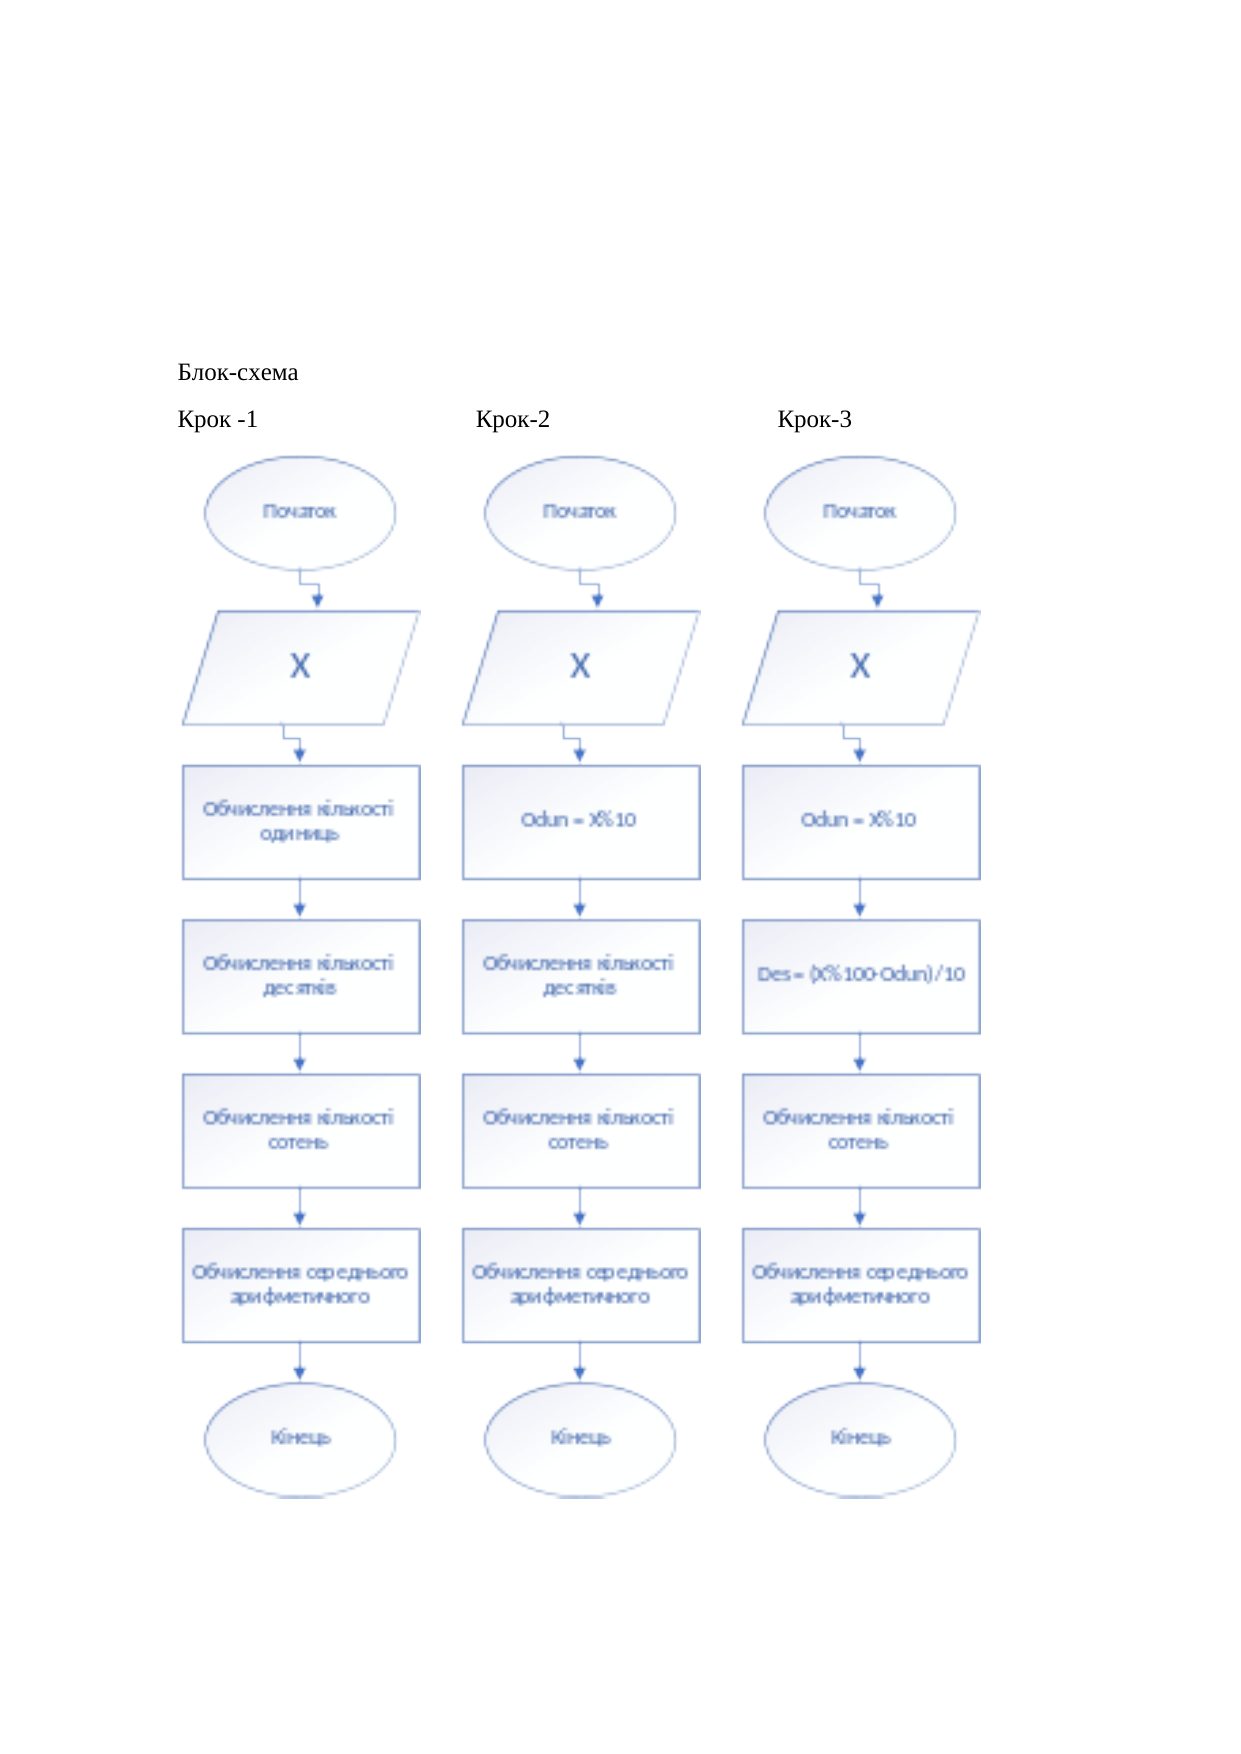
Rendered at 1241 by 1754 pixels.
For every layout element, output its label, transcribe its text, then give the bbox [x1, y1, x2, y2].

text Крок -1 Крок-2 Крок-3 [177, 404, 1152, 433]
text Блок-схема [177, 357, 1152, 385]
